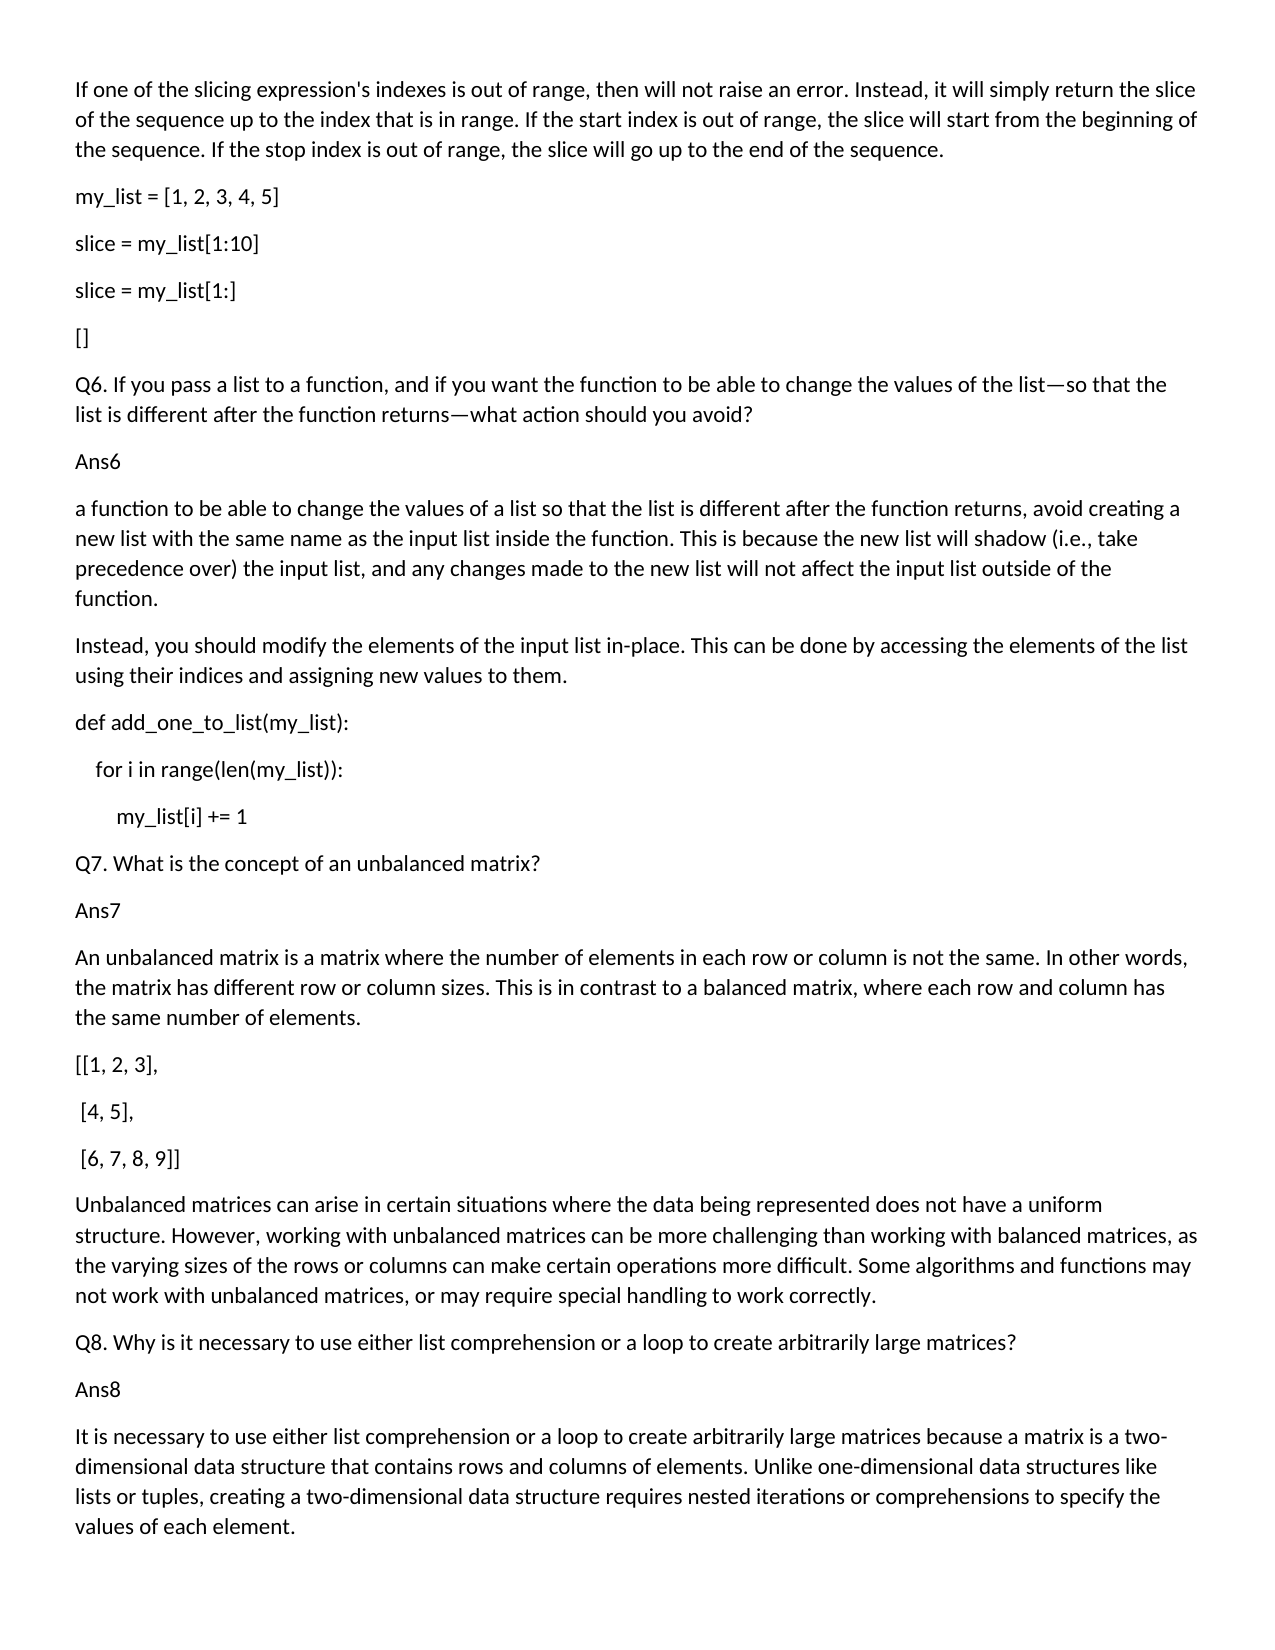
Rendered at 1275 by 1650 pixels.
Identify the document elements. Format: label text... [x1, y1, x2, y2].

text An unbalanced matrix is a matrix where the number of elements in each row or column is not the same. In other words, the matrix has different row or column sizes. This is in contrast to a balanced matrix, where each row and column has the same number of elements. [75, 943, 1200, 1031]
text It is necessary to use either list comprehension or a loop to create arbitrarily large matrices because a matrix is a two-dimensional data structure that contains rows and columns of elements. Unlike one-dimensional data structures like lists or tuples, creating a two-dimensional data structure requires nested iterations or comprehensions to specify the values of each element. [75, 1422, 1200, 1541]
text my_list = [1, 2, 3, 4, 5] [75, 182, 1200, 210]
text Q6. If you pass a list to a function, and if you want the function to be able to change the values of the list—so that the list is different after the function returns—what action should you avoid? [75, 370, 1200, 428]
text Ans8 [75, 1375, 1200, 1403]
text [[1, 2, 3], [75, 1050, 1200, 1078]
text Q8. Why is it necessary to use either list comprehension or a loop to create arbitrarily large matrices? [75, 1328, 1200, 1356]
text Ans7 [75, 896, 1200, 924]
text a function to be able to change the values of a list so that the list is different after the function returns, avoid creating a new list with the same name as the input list inside the function. This is because the new list will shadow (i.e., take precedence over) the input list, and any changes made to the new list will not affect the input list outside of the function. [75, 494, 1200, 612]
text Unbalanced matrices can arise in certain situations where the data being represented does not have a uniform structure. However, working with unbalanced matrices can be more challenging than working with balanced matrices, as the varying sizes of the rows or columns can make certain operations more difficult. Some algorithms and functions may not work with unbalanced matrices, or may require special handling to work correctly. [75, 1191, 1200, 1309]
text slice = my_list[1:] [75, 276, 1200, 304]
text If one of the slicing expression's indexes is out of range, then will not raise an error. Instead, it will simply return the slice of the sequence up to the index that is in range. If the start index is out of range, the slice will start from the beginning of the sequence. If the stop index is out of range, the slice will go up to the end of the sequence. [75, 75, 1200, 163]
text Q7. What is the concept of an unbalanced matrix? [75, 849, 1200, 877]
text [4, 5], [75, 1097, 1200, 1125]
text [6, 7, 8, 9]] [75, 1144, 1200, 1172]
text Instead, you should modify the elements of the input list in-place. This can be done by accessing the elements of the list using their indices and assigning new values to them. [75, 631, 1200, 689]
text for i in range(len(my_list)): [75, 755, 1200, 783]
text my_list[i] += 1 [75, 802, 1200, 830]
text def add_one_to_list(my_list): [75, 708, 1200, 736]
text Ans6 [75, 447, 1200, 475]
text slice = my_list[1:10] [75, 229, 1200, 257]
text [] [75, 323, 1200, 351]
